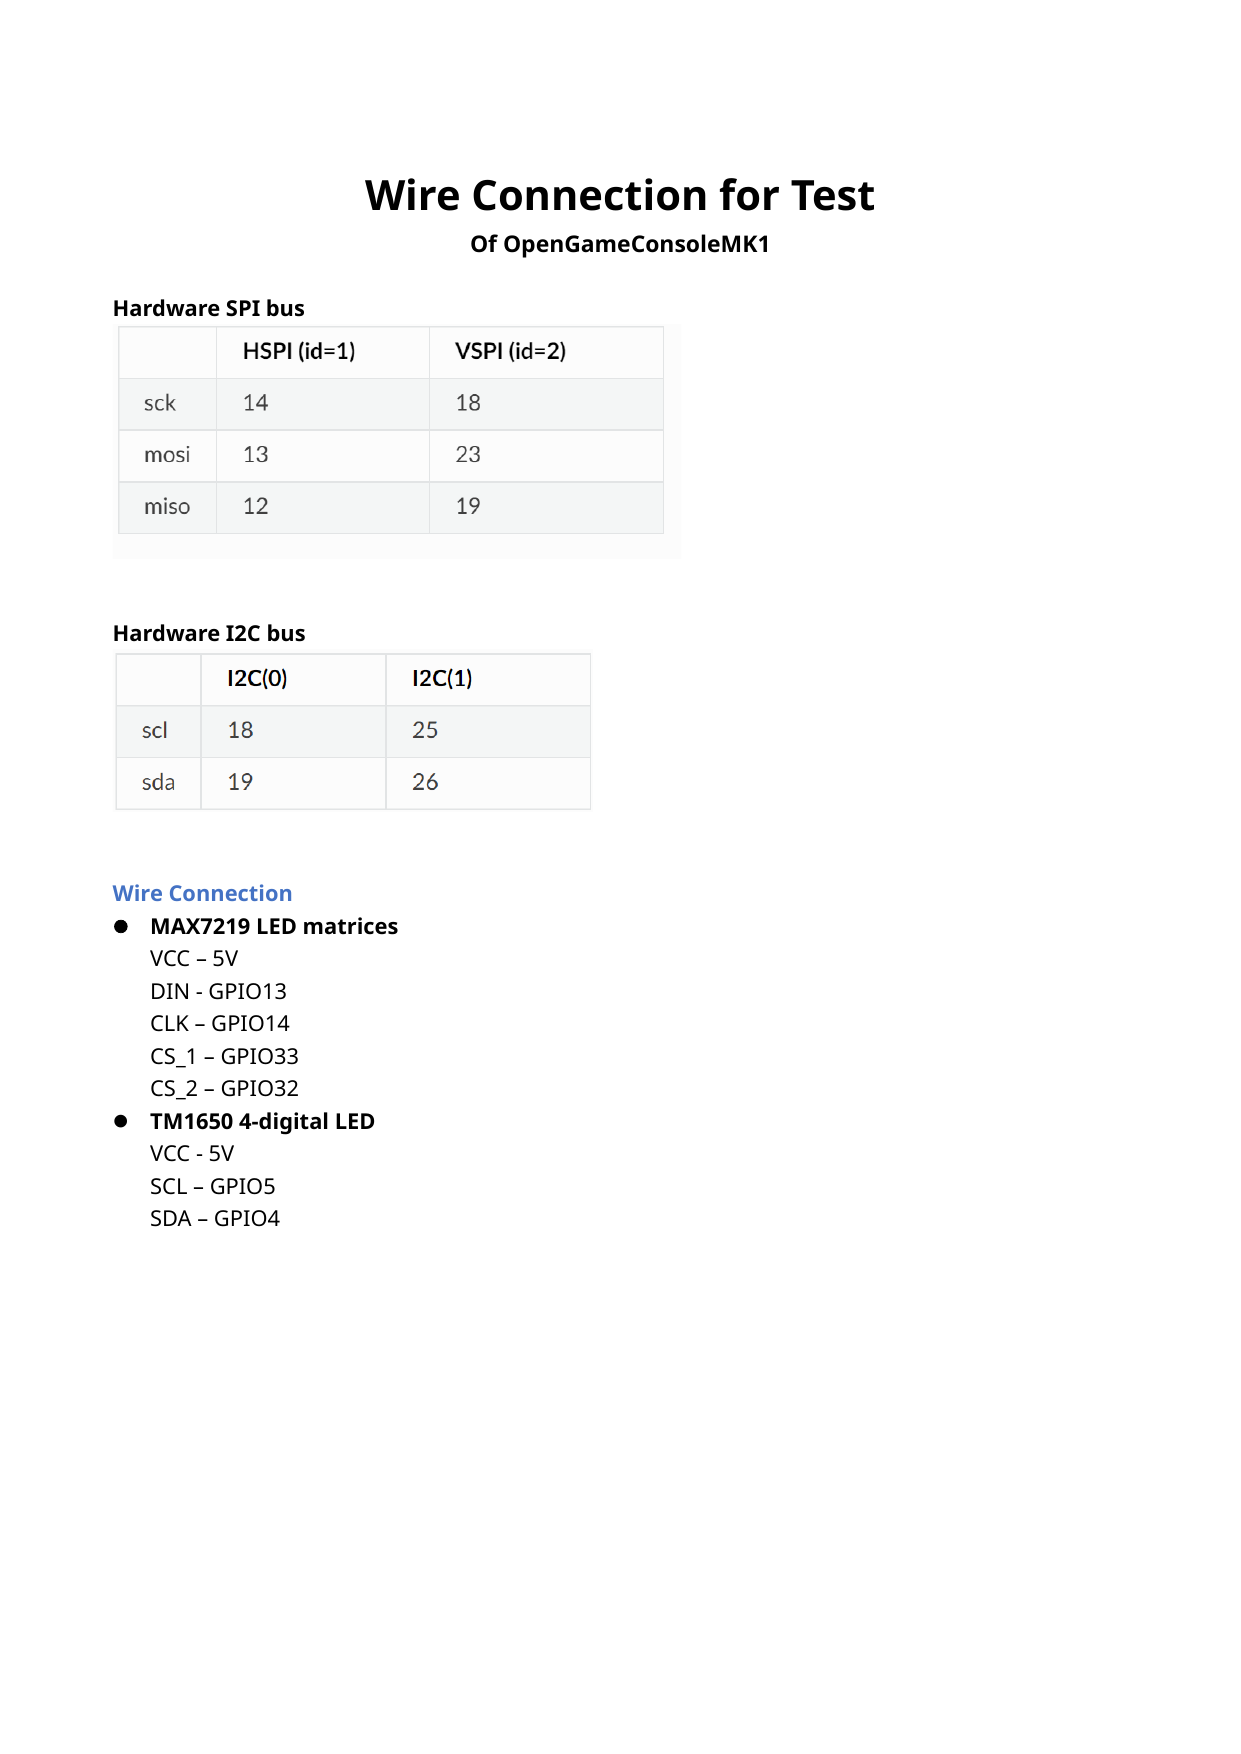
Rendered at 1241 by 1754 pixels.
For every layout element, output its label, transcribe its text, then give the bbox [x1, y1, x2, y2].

list CS_2 – GPIO32 [150, 1072, 1128, 1104]
list SCL – GPIO5 [150, 1169, 1128, 1202]
list TM1650 4-digital LED [112, 1104, 1128, 1137]
text Hardware I2C bus [112, 617, 1128, 649]
list VCC - 5V [150, 1137, 1128, 1169]
text Of OpenGameConsoleMK1 [112, 227, 1128, 259]
picture [112, 649, 594, 812]
text Wire Connection for Test [112, 162, 1128, 227]
list MAX7219 LED matrices [112, 909, 1128, 942]
list VCC – 5V [150, 942, 1128, 974]
list DIN - GPIO13 [150, 974, 1128, 1007]
text Hardware SPI bus [112, 292, 1128, 324]
list CS_1 – GPIO33 [150, 1039, 1128, 1072]
text Wire Connection [112, 877, 1128, 909]
list SDA – GPIO4 [150, 1202, 1128, 1234]
picture [112, 324, 682, 559]
list CLK – GPIO14 [150, 1007, 1128, 1039]
